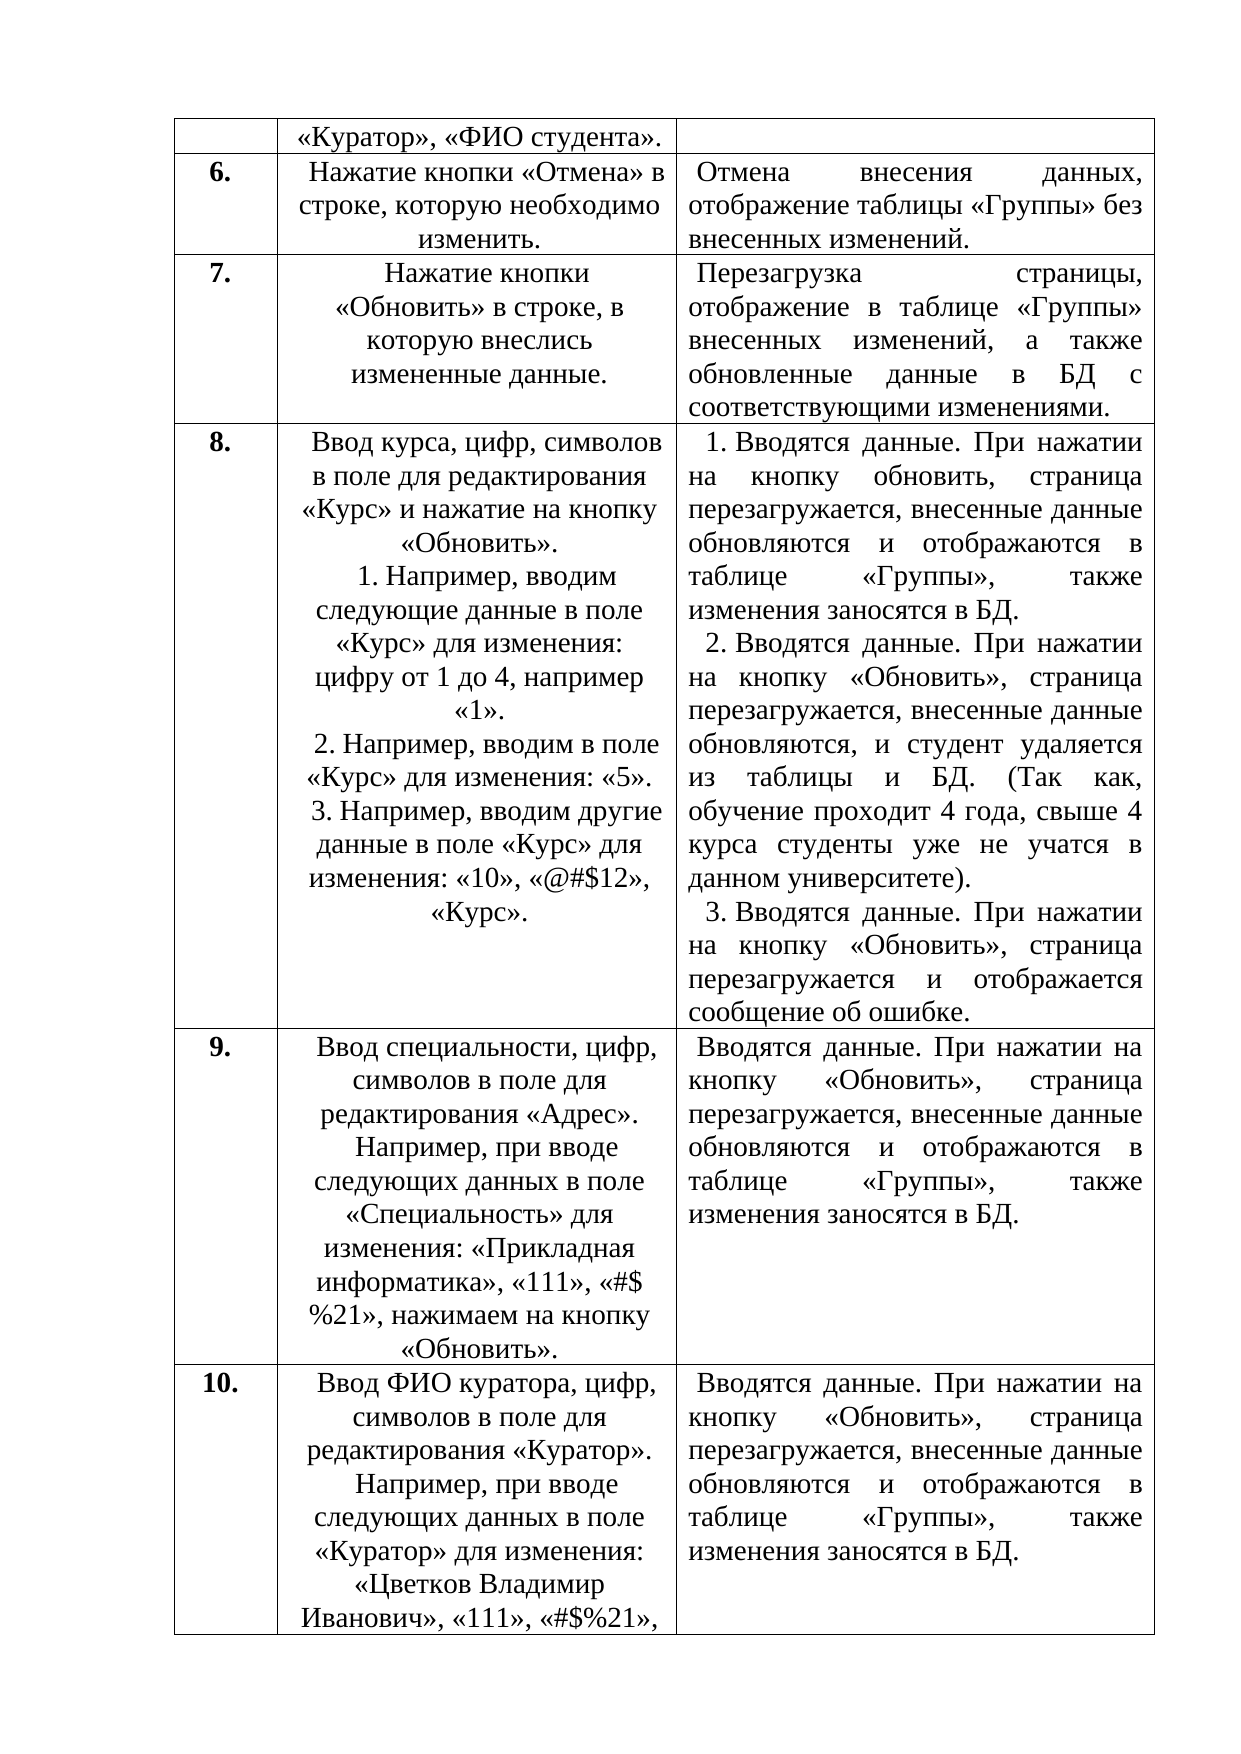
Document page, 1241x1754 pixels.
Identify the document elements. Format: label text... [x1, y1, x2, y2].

table_cell 6. [175, 154, 277, 254]
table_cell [677, 1365, 1154, 1634]
table_cell 10. [175, 1365, 277, 1634]
table_cell Вводятся данные. При нажатии на кнопку обновить, страница перезагружается, внесенные данные обновляются и отображаются в таблице «Группы», также изменения заносятся в БД. Вводятся данные. При нажатии на кнопку «Обновить», страница перезагружается, внесенные данные обновляются, и студент удаляется из таблицы и БД. (Так как, обучение проходит 4 года, свыше 4 курса студенты уже не учатся в данном университете). Вводятся данные. При нажатии на кнопку «Обновить», страница перезагружается и отображается сообщение об ошибке. [677, 424, 1154, 1028]
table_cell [278, 1365, 676, 1634]
table_cell Ввод курса, цифр, символов в поле для редактирования «Курс» и нажатие на кнопку «Обновить». Например, вводим следующие данные в поле «Курс» для изменения: цифру от 1 до 4, например «1». Например, вводим в поле «Курс» для изменения: «5». Например, вводим другие данные в поле «Курс» для изменения: «10», «@#$12», «Курс». [278, 424, 676, 1028]
table_cell Отмена внесения данных, отображение таблицы «Группы» без внесенных изменений. [677, 154, 1154, 254]
table_cell Ввод специальности, цифр, символов в поле для редактирования «Адрес». Например, при вводе следующих данных в поле «Специальность» для изменения: «Прикладная информатика», «111», «#$%21», нажимаем на кнопку «Обновить». [278, 1029, 676, 1364]
table_cell 9. [175, 1029, 277, 1364]
table_cell Перезагрузка страницы, отображение в таблице «Группы» внесенных изменений, а также обновленные данные в БД с соответствующими изменениями. [677, 255, 1154, 423]
table_cell 5. [175, 119, 277, 153]
table_cell 7. [175, 255, 277, 423]
table_cell Нажатие кнопки «Отмена» в строке, которую необходимо изменить. [278, 154, 676, 254]
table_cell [278, 119, 676, 153]
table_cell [677, 119, 1154, 153]
table_cell 8. [175, 424, 277, 1028]
table_cell Нажатие кнопки «Обновить» в строке, в которую внеслись измененные данные. [278, 255, 676, 423]
